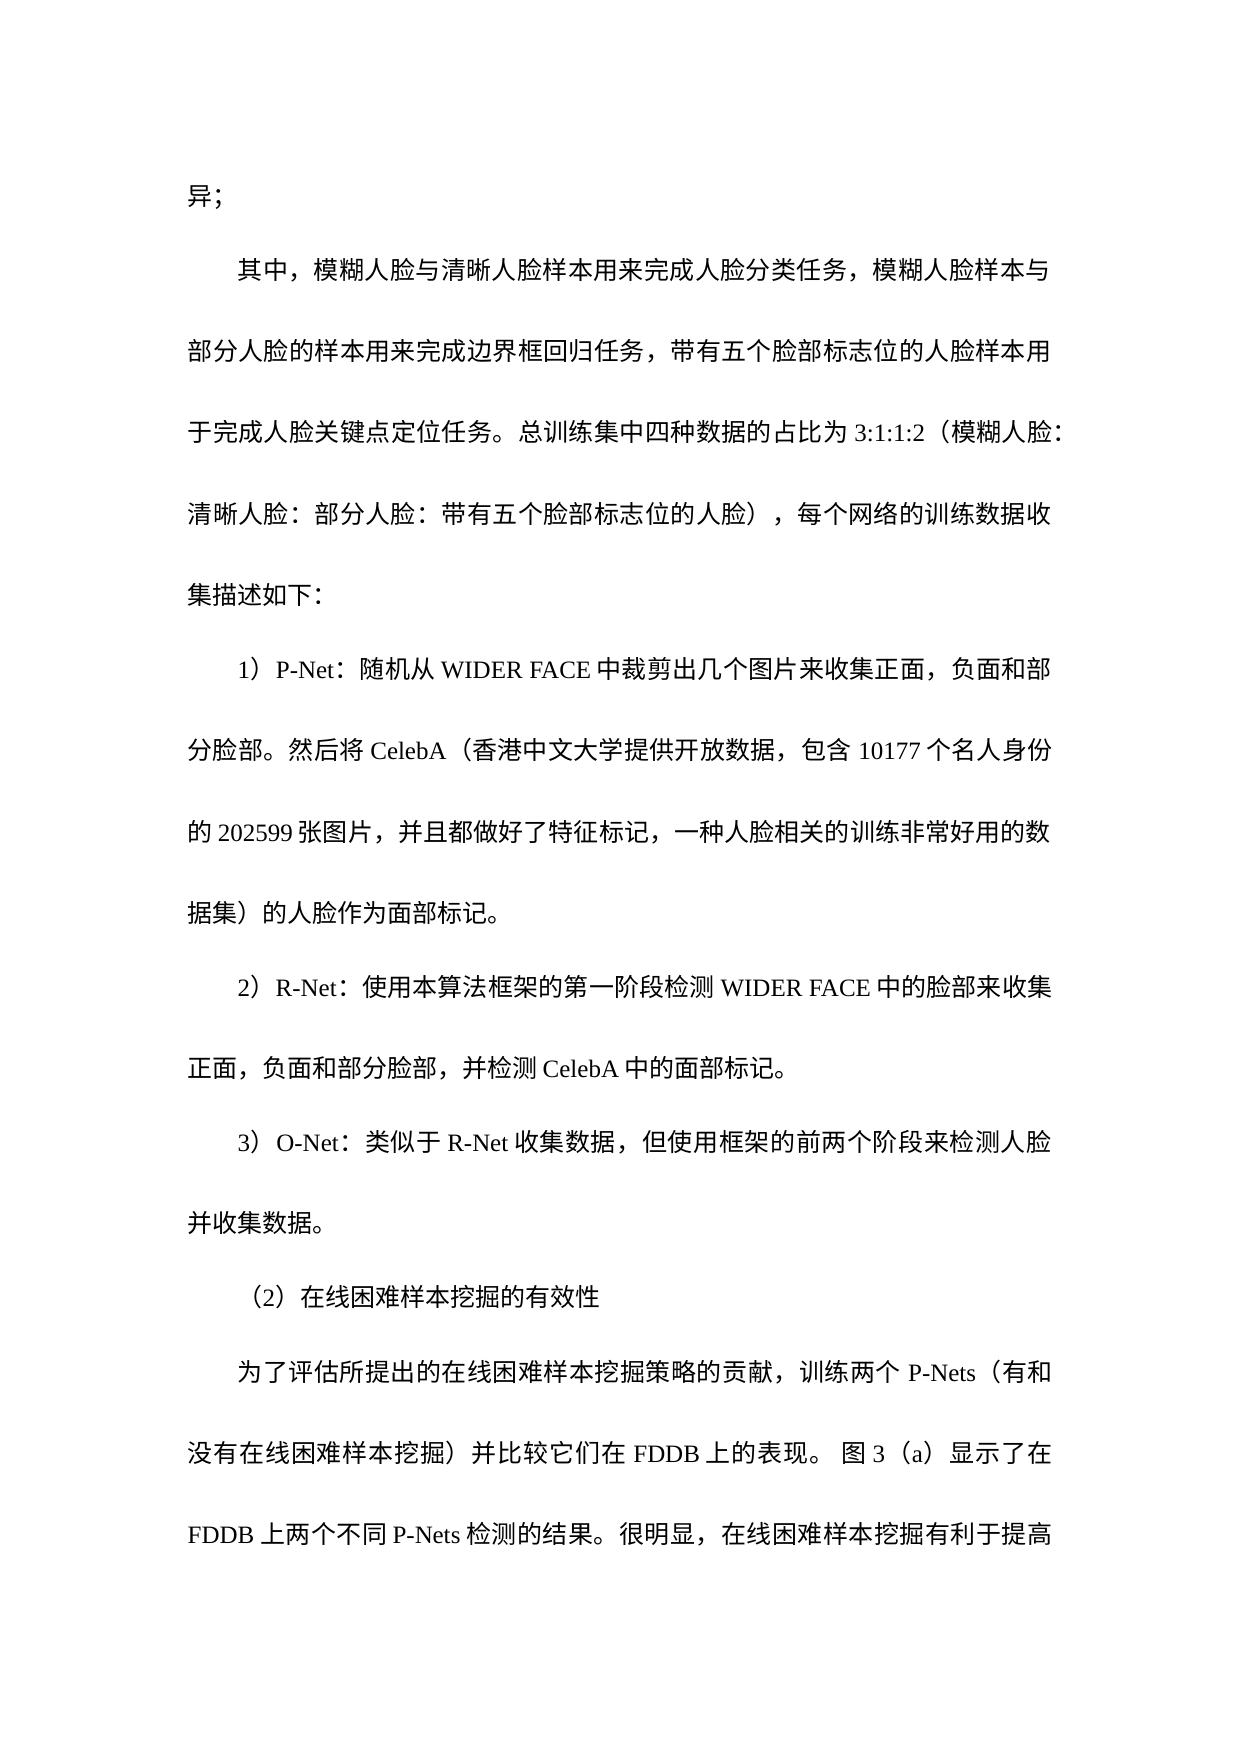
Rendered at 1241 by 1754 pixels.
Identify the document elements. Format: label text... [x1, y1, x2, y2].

text 2）R-Net：使用本算法框架的第一阶段检测WIDER FACE中的脸部来收集正面，负面和部分脸部，并检测CelebA中的面部标记。 [187, 953, 1053, 1099]
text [187, 162, 1053, 227]
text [187, 1338, 1053, 1565]
text 3）O-Net：类似于R-Net收集数据，但使用框架的前两个阶段来检测人脸并收集数据。 [187, 1108, 1053, 1254]
text 1）P-Net：随机从WIDER FACE中裁剪出几个图片来收集正面，负面和部分脸部。然后将CelebA（香港中文大学提供开放数据，包含10177个名人身份的202599张图片，并且都做好了特征标记，一种人脸相关的训练非常好用的数据集）的人脸作为面部标记。 [187, 635, 1053, 944]
text （2）在线困难样本挖掘的有效性 [187, 1263, 1053, 1328]
text 其中，模糊人脸与清晰人脸样本用来完成人脸分类任务，模糊人脸样本与部分人脸的样本用来完成边界框回归任务，带有五个脸部标志位的人脸样本用于完成人脸关键点定位任务。总训练集中四种数据的占比为3:1:1:2（模糊人脸：清晰人脸：部分人脸：带有五个脸部标志位的人脸），每个网络的训练数据收集描述如下： [187, 236, 1053, 626]
